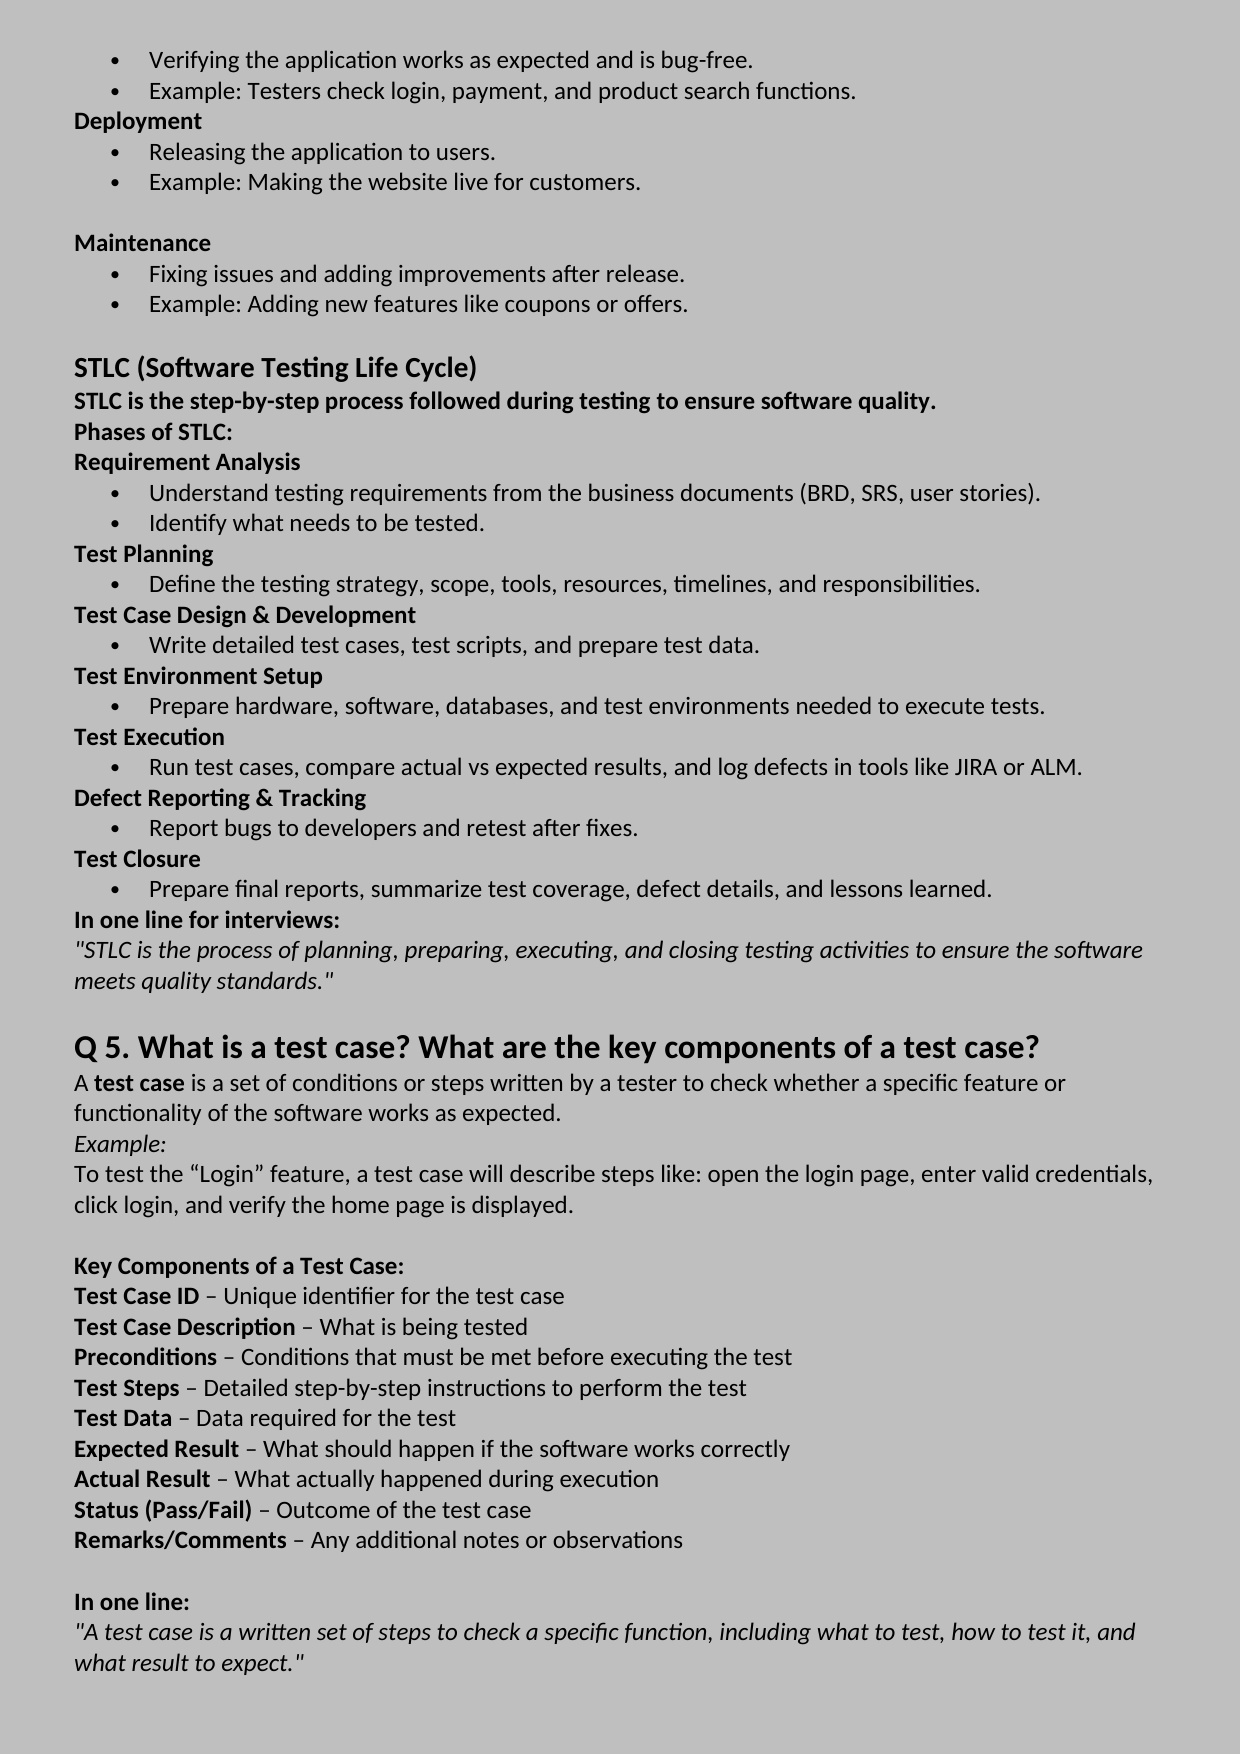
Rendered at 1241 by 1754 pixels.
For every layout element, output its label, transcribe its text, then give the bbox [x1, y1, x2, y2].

list Example: Adding new features like coupons or offers. [111, 288, 1167, 319]
text In one line: "A test case is a written set of steps to check a specific function, including what to test, how to test it, and what result to expect." [74, 1586, 1167, 1677]
text A test case is a set of conditions or steps written by a tester to check whether a specific feature or functionality of the software works as expected. [74, 1067, 1167, 1128]
text Test Environment Setup [74, 660, 1167, 690]
list Releasing the application to users. [111, 136, 1167, 166]
text Defect Reporting & Tracking [74, 782, 1167, 812]
text Test Closure [74, 843, 1167, 873]
list Prepare final reports, summarize test coverage, defect details, and lessons learned. [111, 873, 1167, 904]
list Example: Making the website live for customers. [111, 166, 1167, 197]
text Preconditions – Conditions that must be met before executing the test [74, 1342, 1167, 1372]
text Maintenance [74, 227, 1167, 258]
subtitle STLC (Software Testing Life Cycle) [74, 349, 1167, 385]
list Identify what needs to be tested. [111, 507, 1167, 538]
list Define the testing strategy, scope, tools, resources, timelines, and responsibilities. [111, 568, 1167, 599]
text Example: To test the “Login” feature, a test case will describe steps like: open the login page, enter valid credentials, click login, and verify the home page is displayed. [74, 1128, 1167, 1219]
text Test Case Design & Development [74, 599, 1167, 629]
text In one line for interviews: "STLC is the process of planning, preparing, executing, and closing testing activities to ensure the software meets quality standards." [74, 904, 1167, 996]
text Test Execution [74, 721, 1167, 751]
text Remarks/Comments – Any additional notes or observations [74, 1525, 1167, 1555]
text Key Components of a Test Case: [74, 1250, 1167, 1281]
subtitle STLC is the step-by-step process followed during testing to ensure software quality. Phases of STLC: [74, 385, 1167, 446]
text Expected Result – What should happen if the software works correctly [74, 1433, 1167, 1464]
list Run test cases, compare actual vs expected results, and log defects in tools like JIRA or ALM. [111, 751, 1167, 782]
list Prepare hardware, software, databases, and test environments needed to execute tests. [111, 690, 1167, 721]
text Test Planning [74, 538, 1167, 568]
text Status (Pass/Fail) – Outcome of the test case [74, 1494, 1167, 1525]
text Requirement Analysis [74, 446, 1167, 477]
list Understand testing requirements from the business documents (BRD, SRS, user stories). [111, 477, 1167, 507]
text Test Case Description – What is being tested [74, 1311, 1167, 1342]
list Report bugs to developers and retest after fixes. [111, 812, 1167, 843]
list Fixing issues and adding improvements after release. [111, 258, 1167, 288]
text Q 5. What is a test case? What are the key components of a test case? [74, 1026, 1167, 1067]
list Write detailed test cases, test scripts, and prepare test data. [111, 629, 1167, 660]
text Test Case ID – Unique identifier for the test case [74, 1281, 1167, 1311]
text Actual Result – What actually happened during execution [74, 1464, 1167, 1494]
text Test Data – Data required for the test [74, 1403, 1167, 1433]
text Test Steps – Detailed step-by-step instructions to perform the test [74, 1372, 1167, 1403]
text Deployment [74, 105, 1167, 136]
list Verifying the application works as expected and is bug-free. [111, 44, 1167, 75]
list Example: Testers check login, payment, and product search functions. [111, 75, 1167, 105]
